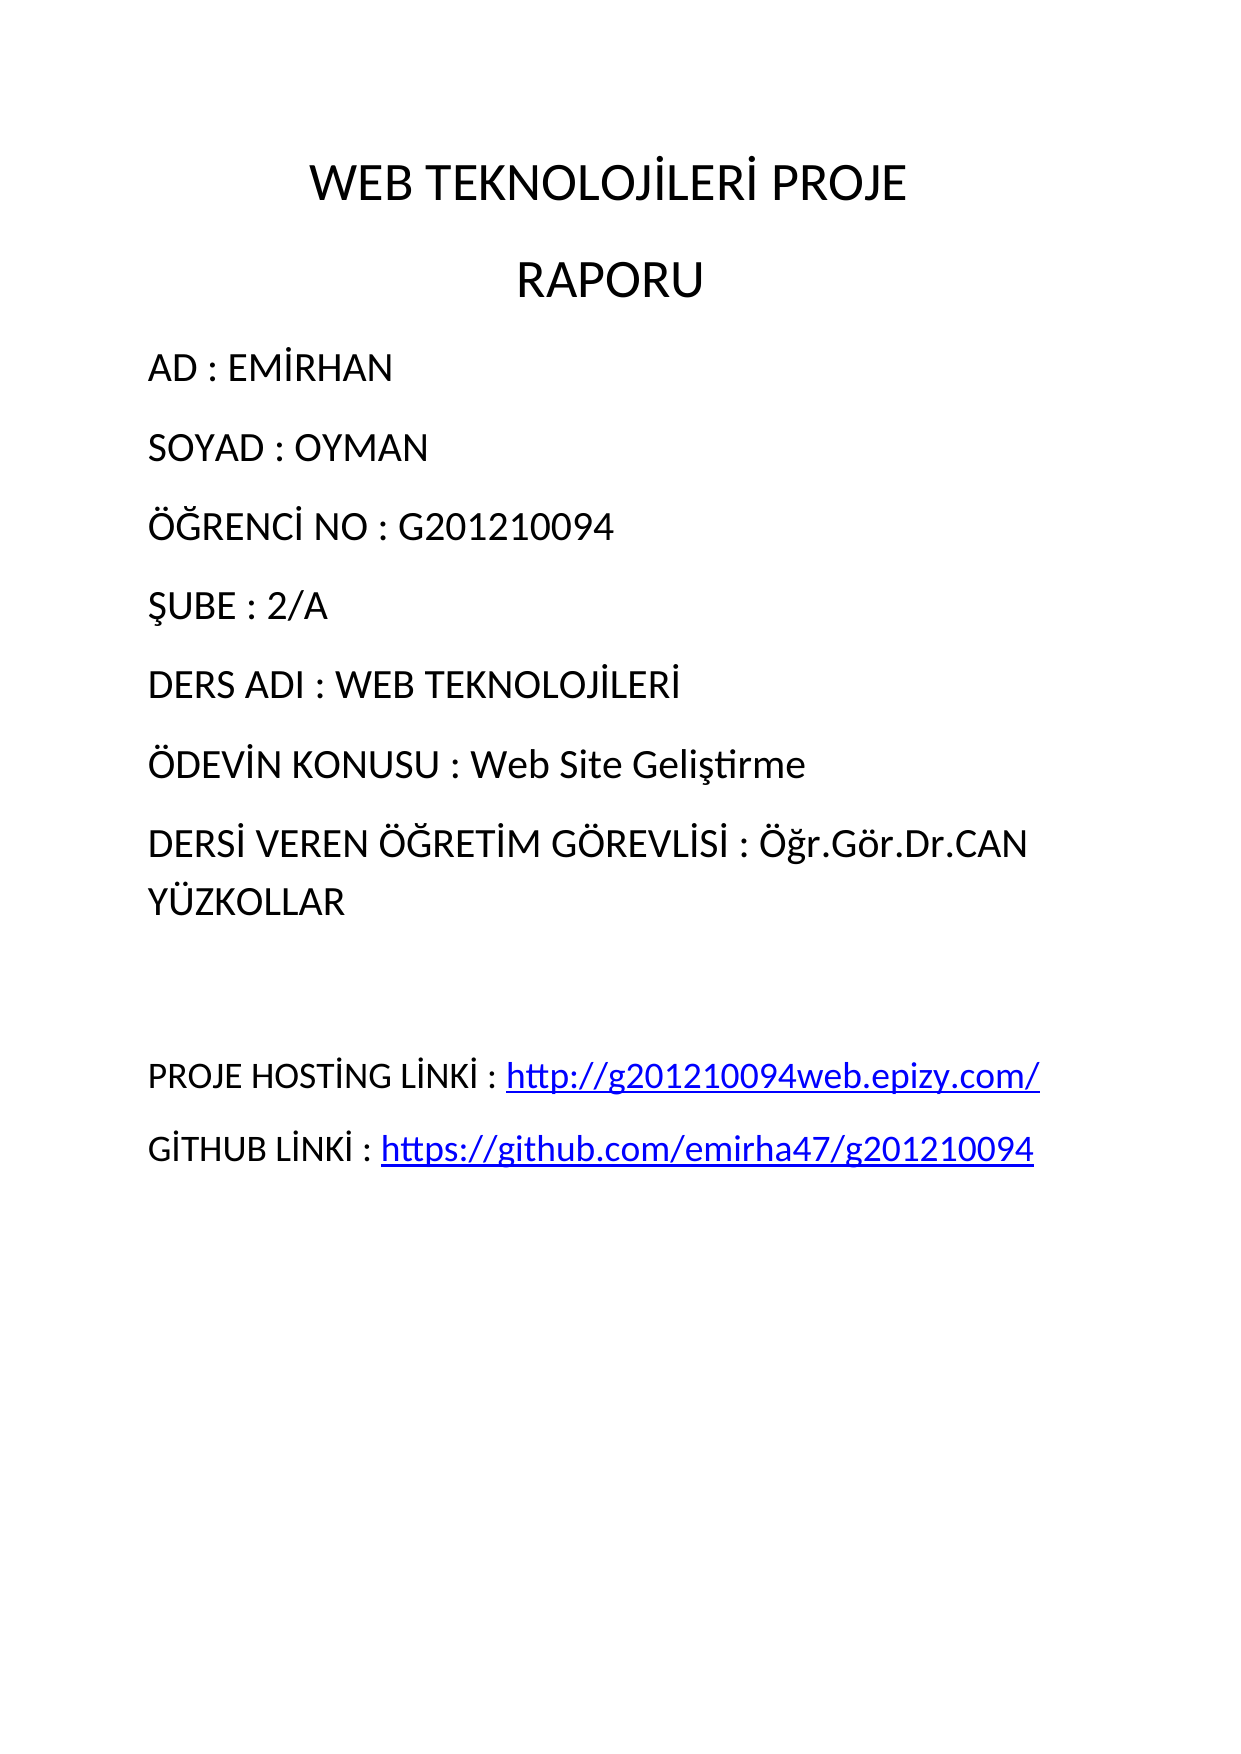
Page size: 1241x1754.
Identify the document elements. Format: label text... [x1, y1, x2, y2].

text GİTHUB LİNKİ : https://github.com/emirha47/g201210094 [148, 1125, 1093, 1171]
text RAPORU [148, 244, 1093, 311]
text SOYAD : OYMAN [148, 421, 1093, 471]
text WEB TEKNOLOJİLERİ PROJE [148, 148, 1093, 214]
text PROJE HOSTİNG LİNKİ : http://g201210094web.epizy.com/ [148, 1052, 1093, 1097]
text ÖDEVİN KONUSU : Web Site Geliştirme [148, 738, 1093, 788]
text AD : EMİRHAN [148, 341, 1093, 392]
text DERSİ VEREN ÖĞRETİM GÖREVLİSİ : Öğr.Gör.Dr.CAN YÜZKOLLAR [148, 817, 1093, 926]
text ÖĞRENCİ NO : G201210094 [148, 500, 1093, 551]
text ŞUBE : 2/A [148, 579, 1093, 630]
text DERS ADI : WEB TEKNOLOJİLERİ [148, 658, 1093, 709]
